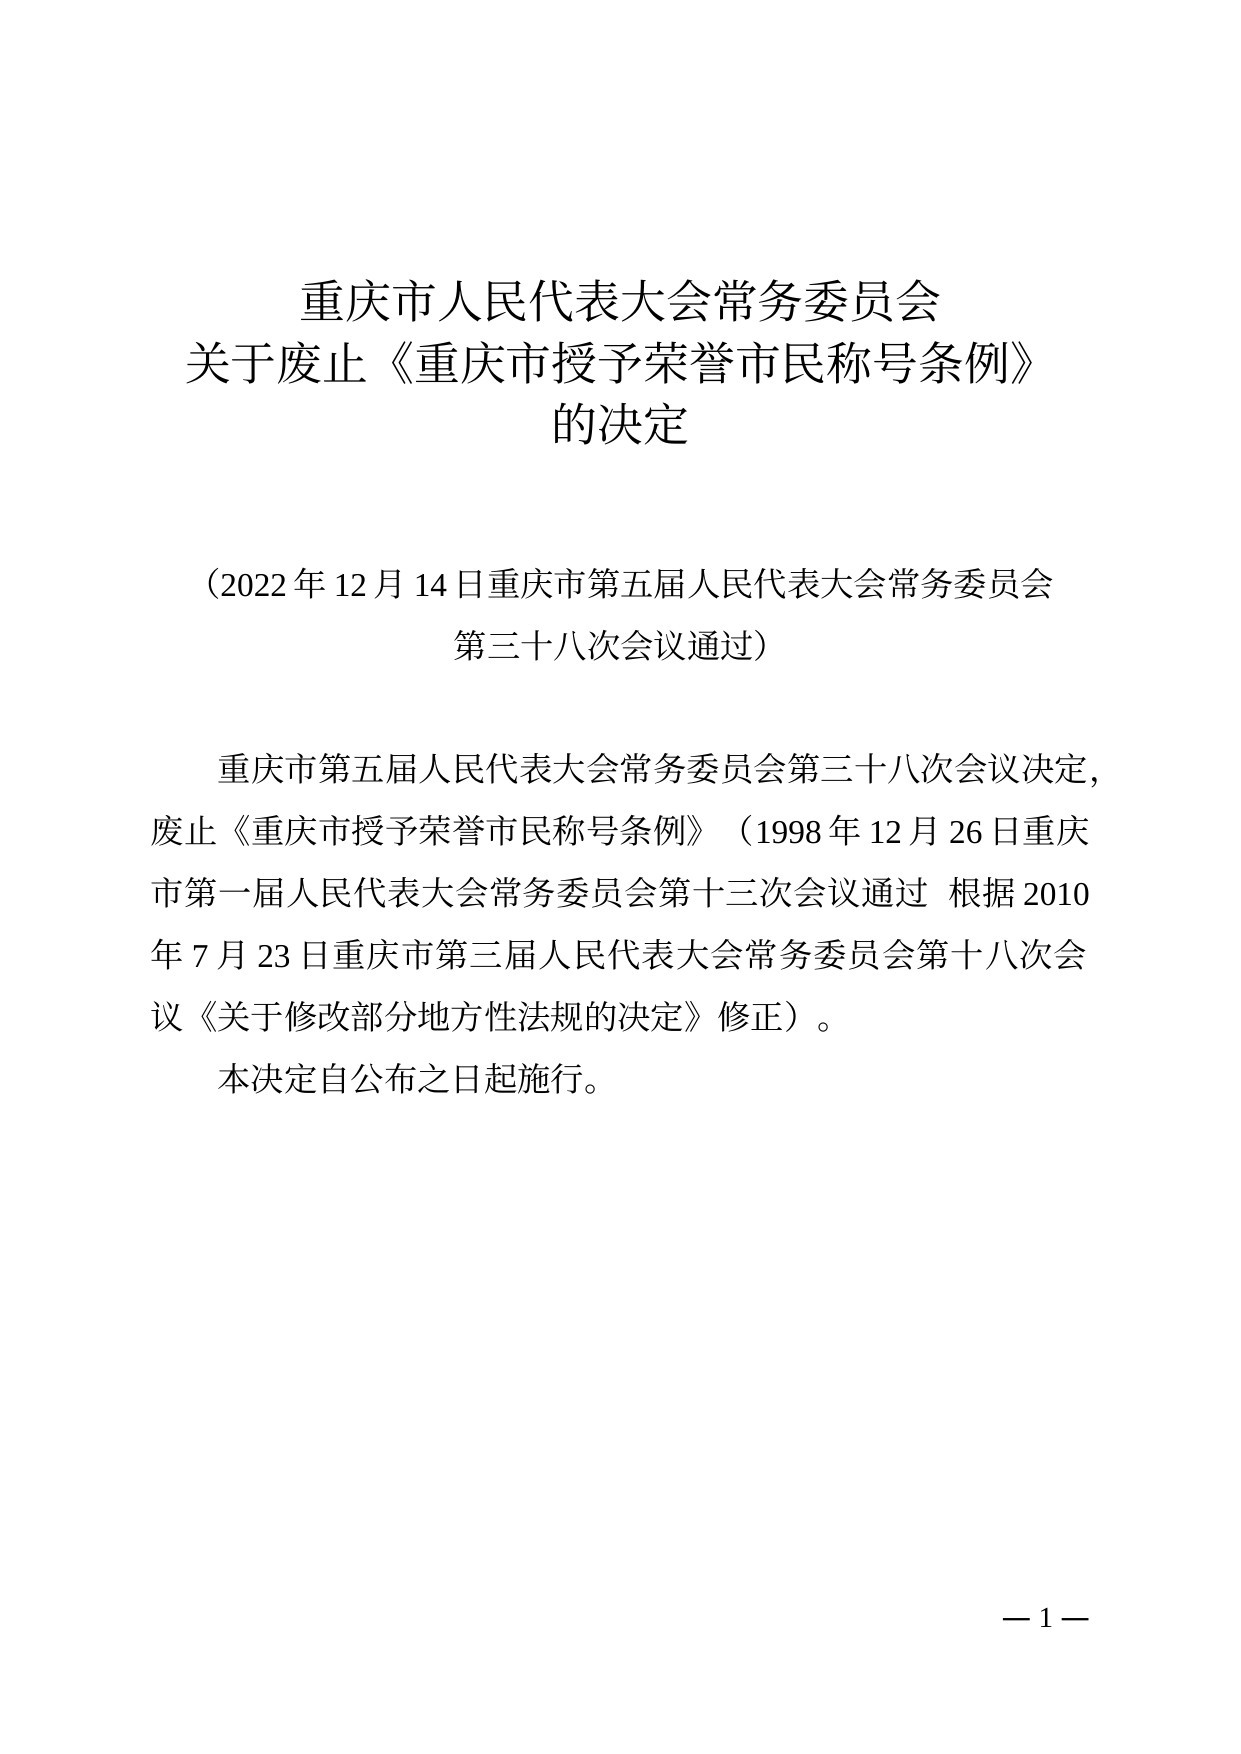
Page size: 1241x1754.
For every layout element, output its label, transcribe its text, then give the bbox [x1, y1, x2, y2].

text 重庆市第五届人民代表大会常务委员会第三十八次会议决定，废止《重庆市授予荣誉市民称号条例》（1998年12月26日重庆市第一届人民代表大会常务委员会第十三次会议通过 根据2010年7月23日重庆市第三届人民代表大会常务委员会第十八次会议《关于修改部分地方性法规的决定》修正）。 [151, 732, 1089, 1042]
text 第三十八次会议通过） [151, 608, 1089, 670]
text 关于废止《重庆市授予荣誉市民称号条例》 [151, 331, 1089, 392]
text （2022年12月14日重庆市第五届人民代表大会常务委员会 [151, 547, 1089, 608]
text 重庆市人民代表大会常务委员会 [151, 269, 1089, 331]
text 的决定 [151, 392, 1089, 454]
text 本决定自公布之日起施行。 [151, 1042, 1089, 1103]
